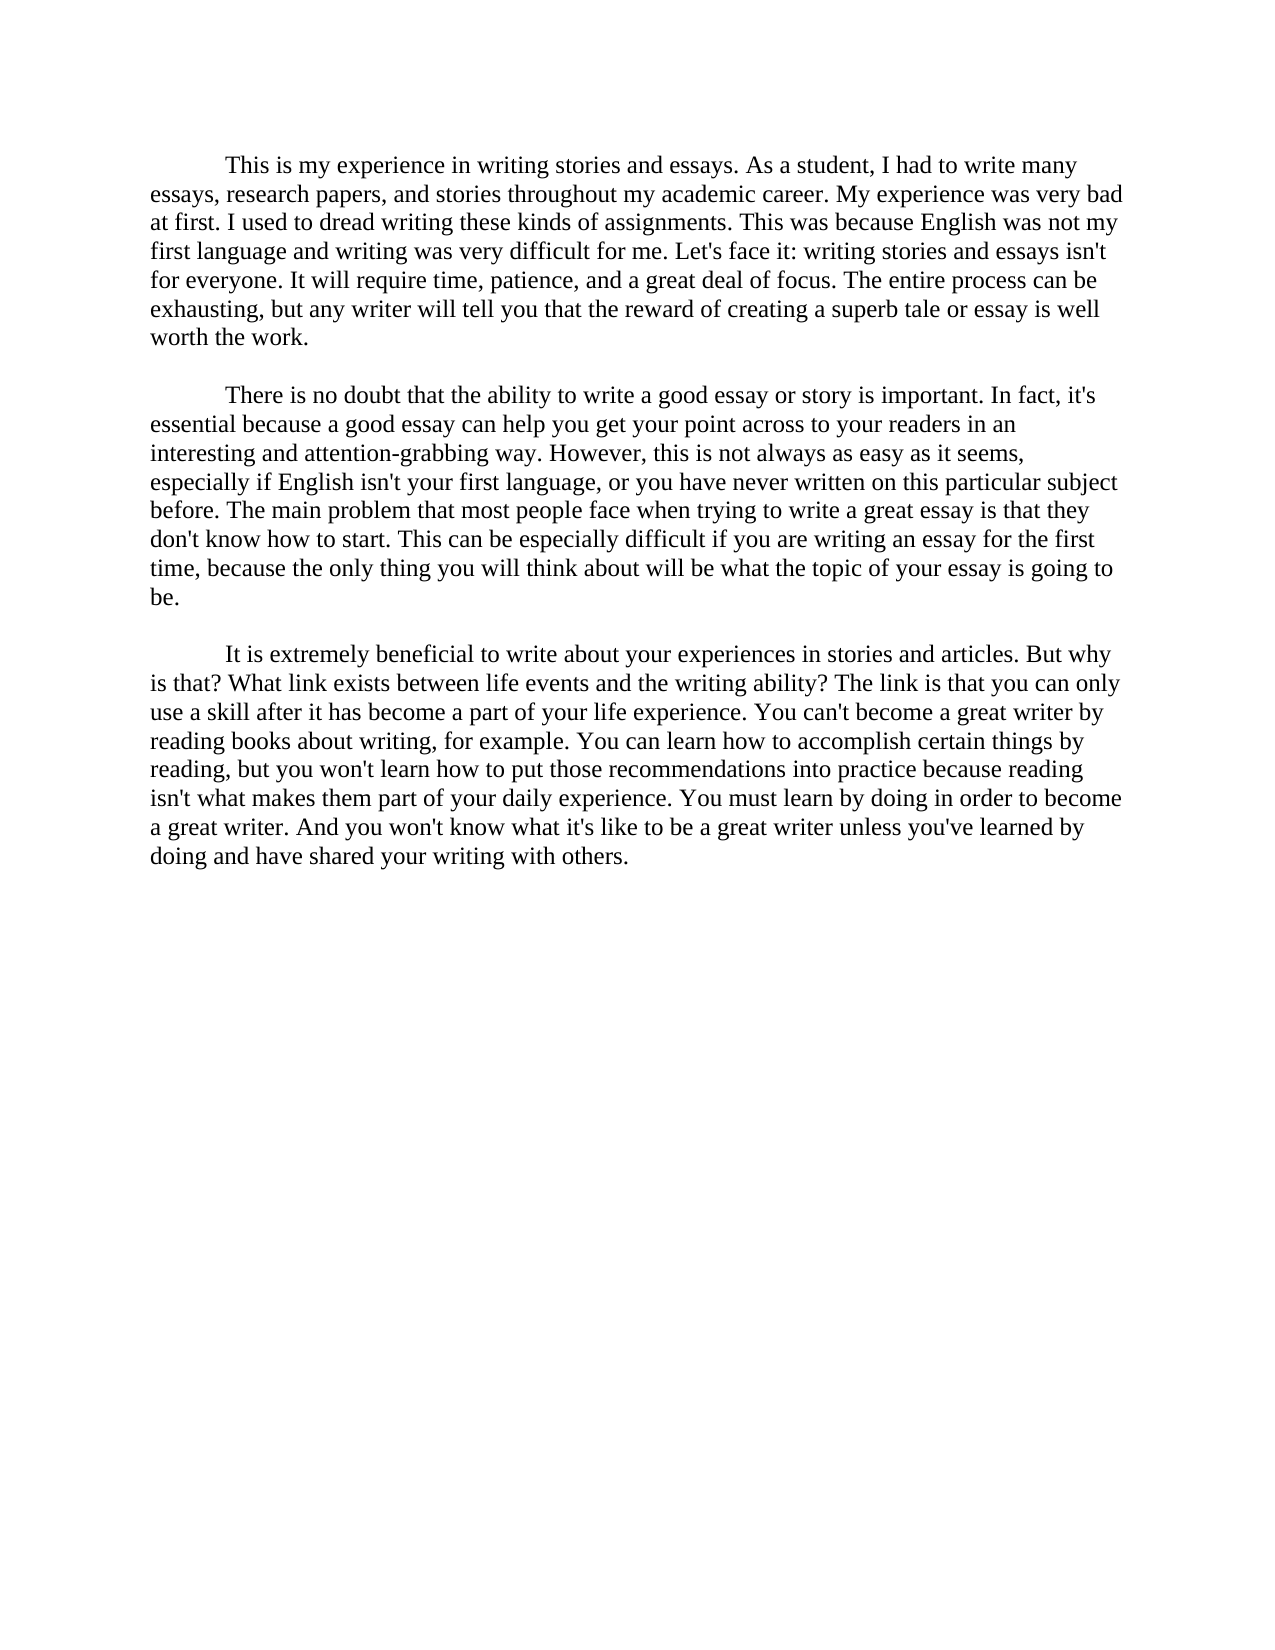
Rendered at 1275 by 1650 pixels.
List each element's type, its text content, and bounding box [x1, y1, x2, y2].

text It is extremely beneficial to write about your experiences in stories and articles. But why is that? What link exists between life events and the writing ability? The link is that you can only use a skill after it has become a part of your life experience. You can't become a great writer by reading books about writing, for example. You can learn how to accomplish certain things by reading, but you won't learn how to put those recommendations into practice because reading isn't what makes them part of your daily experience. You must learn by doing in order to become a great writer. And you won't know what it's like to be a great writer unless you've learned by doing and have shared your writing with others. [150, 639, 1125, 869]
text This is my experience in writing stories and essays. As a student, I had to write many essays, research papers, and stories throughout my academic career. My experience was very bad at first. I used to dread writing these kinds of assignments. This was because English was not my first language and writing was very difficult for me. Let's face it: writing stories and essays isn't for everyone. It will require time, patience, and a great deal of focus. The entire process can be exhausting, but any writer will tell you that the reward of creating a superb tale or essay is well worth the work. [150, 150, 1125, 351]
text There is no doubt that the ability to write a good essay or story is important. In fact, it's essential because a good essay can help you get your point across to your readers in an interesting and attention-grabbing way. However, this is not always as easy as it seems, especially if English isn't your first language, or you have never written on this particular subject before. The main problem that most people face when trying to write a great essay is that they don't know how to start. This can be especially difficult if you are writing an essay for the first time, because the only thing you will think about will be what the topic of your essay is going to be. [150, 380, 1125, 610]
